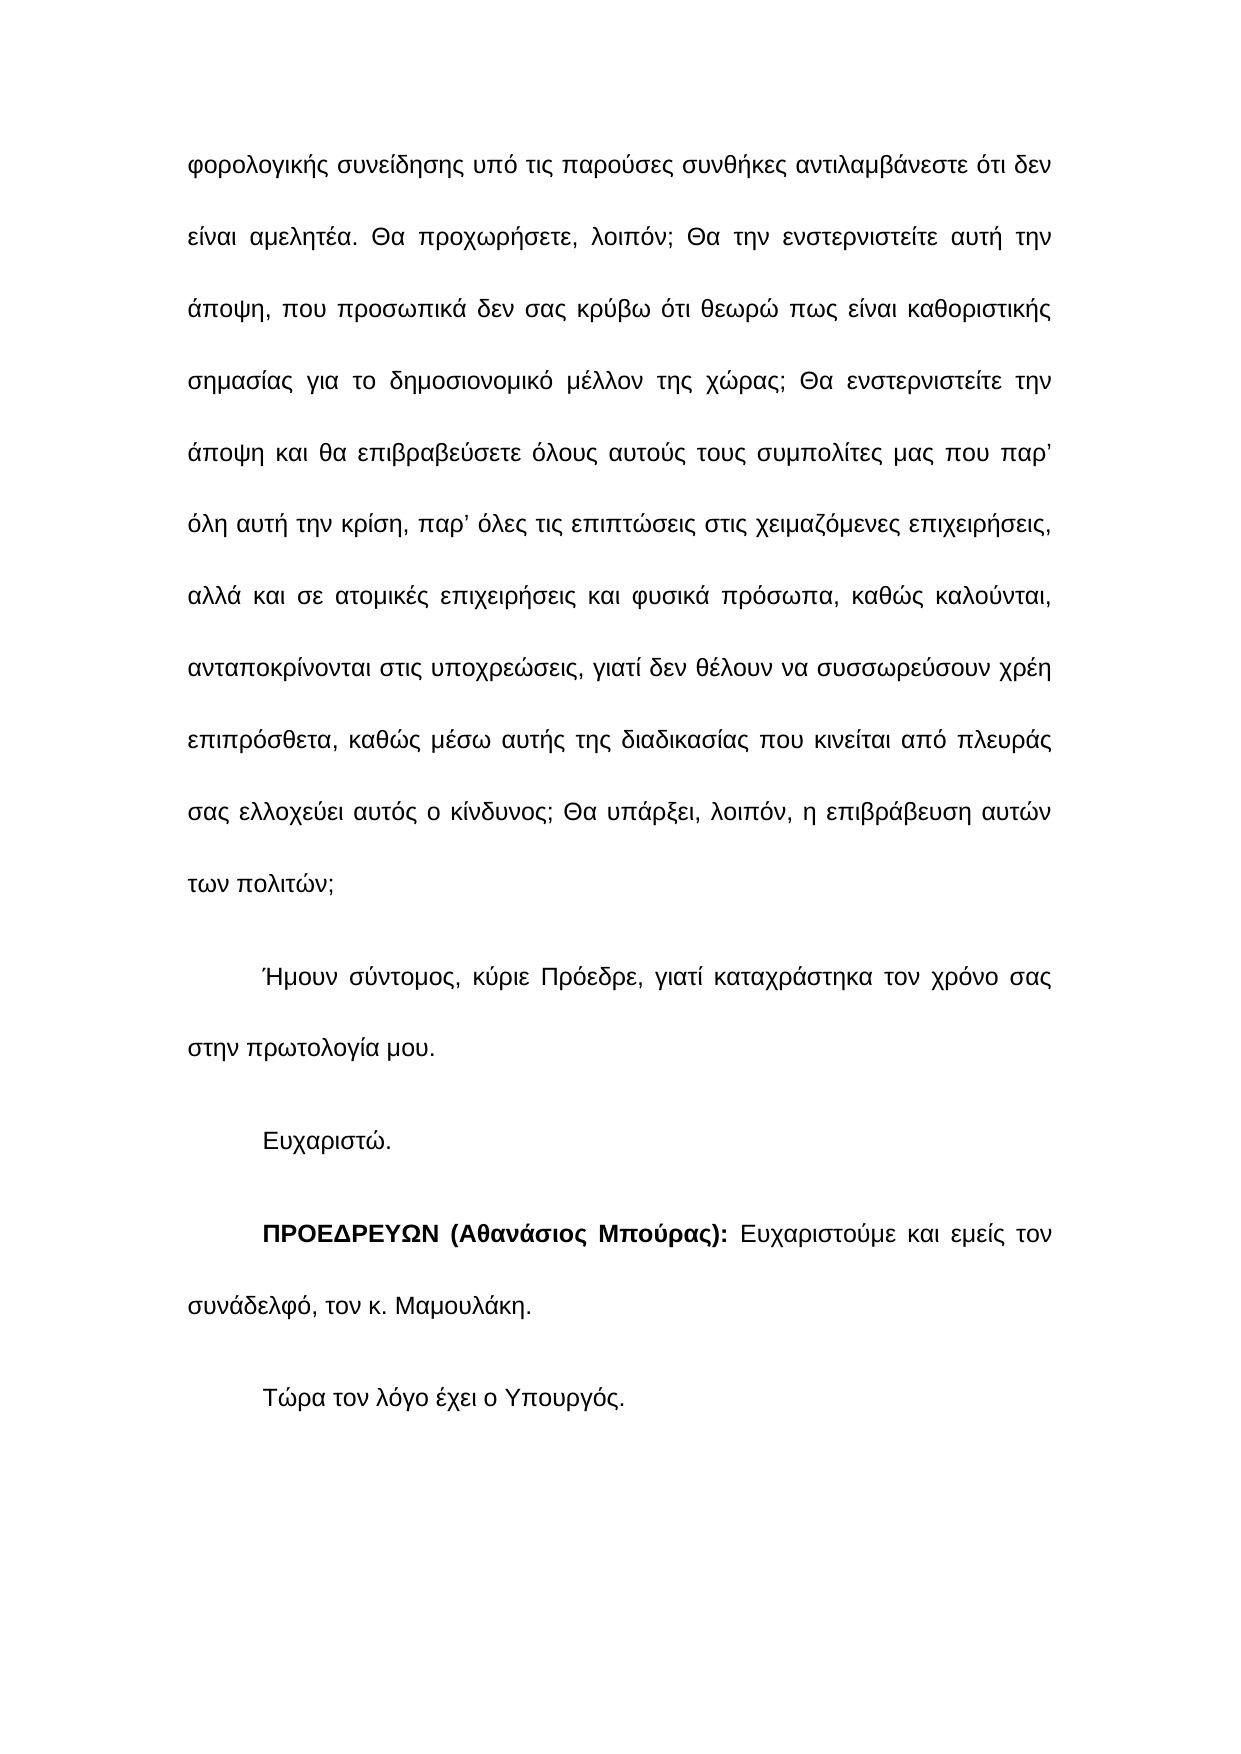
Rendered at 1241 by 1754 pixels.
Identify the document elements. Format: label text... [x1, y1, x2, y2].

text Ήμουν σύντομος, κύριε Πρόεδρε, γιατί καταχράστηκα τον χρόνο σας στην πρωτολογία μου. [187, 961, 1053, 1062]
text Τώρα τον λόγο έχει ο Υπουργός. [187, 1383, 1053, 1412]
text Ευχαριστώ. [187, 1126, 1053, 1155]
text ΠΡΟΕΔΡΕΥΩΝ (Αθανάσιος Μπούρας): Ευχαριστούμε και εμείς τον συνάδελφό, τον κ. Μαμουλάκη. [187, 1219, 1053, 1319]
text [187, 150, 1053, 897]
